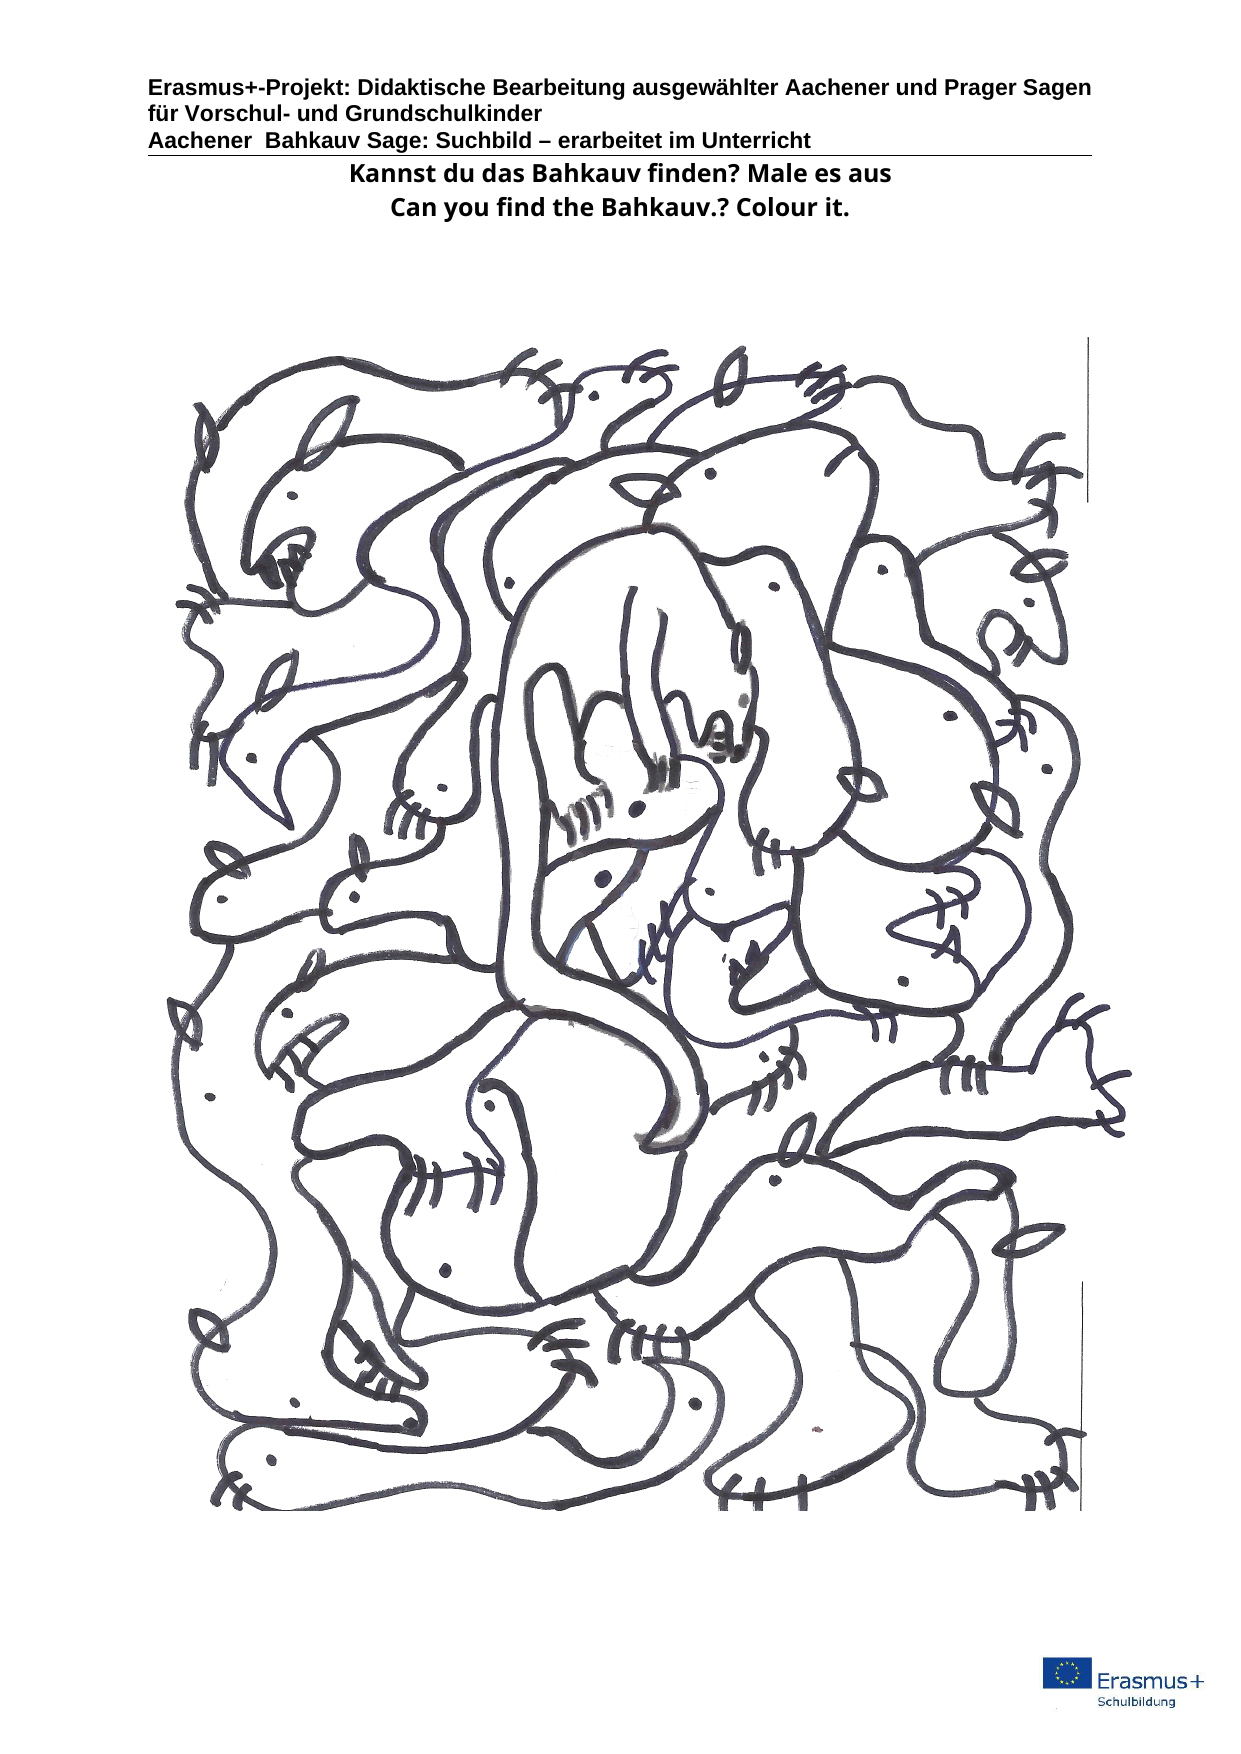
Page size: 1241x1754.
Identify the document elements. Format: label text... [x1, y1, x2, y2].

picture [1039, 1655, 1214, 1721]
text Can you find the Bahkauv.? Colour it. [148, 190, 1092, 224]
text Kannst du das Bahkauv finden? Male es aus [148, 156, 1092, 190]
